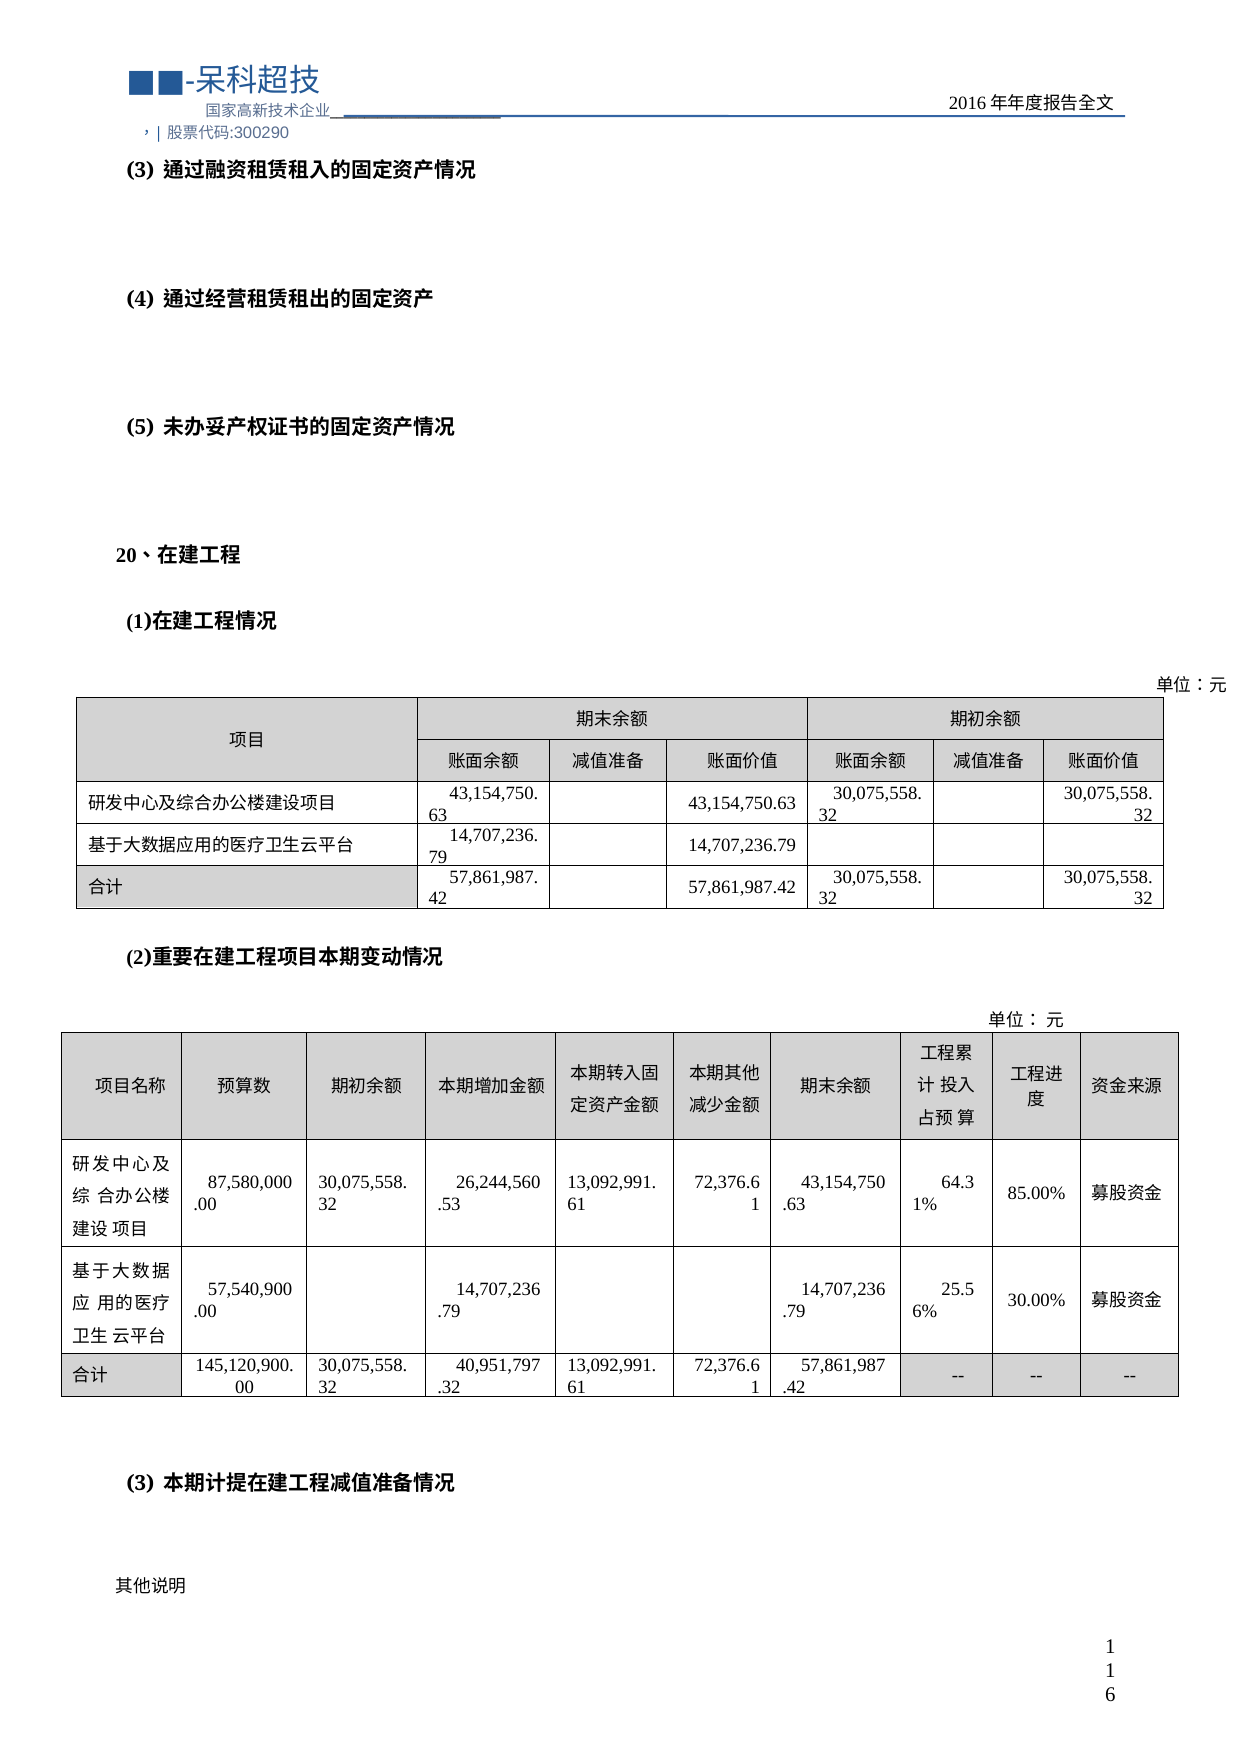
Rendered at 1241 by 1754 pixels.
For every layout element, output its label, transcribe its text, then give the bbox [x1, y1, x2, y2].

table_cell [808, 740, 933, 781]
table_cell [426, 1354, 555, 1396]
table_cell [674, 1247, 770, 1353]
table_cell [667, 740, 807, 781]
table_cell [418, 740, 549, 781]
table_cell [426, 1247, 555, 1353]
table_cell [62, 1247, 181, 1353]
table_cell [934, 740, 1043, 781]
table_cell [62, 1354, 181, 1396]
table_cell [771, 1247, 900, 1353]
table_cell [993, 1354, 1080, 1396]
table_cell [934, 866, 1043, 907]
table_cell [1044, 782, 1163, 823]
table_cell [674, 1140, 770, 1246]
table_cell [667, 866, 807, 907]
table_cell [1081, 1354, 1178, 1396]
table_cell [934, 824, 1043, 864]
list 通过融资租赁租入的固定资产情况 [126, 155, 1227, 184]
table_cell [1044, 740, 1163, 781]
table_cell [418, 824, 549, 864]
text ，| 股票代码:300290 [138, 121, 1227, 143]
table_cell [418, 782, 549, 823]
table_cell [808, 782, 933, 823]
text 国家高新技术企业 [205, 100, 1227, 121]
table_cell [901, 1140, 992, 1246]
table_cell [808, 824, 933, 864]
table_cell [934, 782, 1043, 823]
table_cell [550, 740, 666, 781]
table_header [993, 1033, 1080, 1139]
text ■■-呆科超技 [126, 58, 1227, 100]
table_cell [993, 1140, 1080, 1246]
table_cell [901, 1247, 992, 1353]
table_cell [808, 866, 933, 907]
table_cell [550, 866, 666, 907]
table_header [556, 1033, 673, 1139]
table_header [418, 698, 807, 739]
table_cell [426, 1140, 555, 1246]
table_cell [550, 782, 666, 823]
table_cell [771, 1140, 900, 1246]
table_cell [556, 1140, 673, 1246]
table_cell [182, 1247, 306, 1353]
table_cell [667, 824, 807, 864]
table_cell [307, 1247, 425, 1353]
text (1)在建工程情况 [126, 606, 1227, 635]
list 通过经营租赁租出的固定资产 [126, 284, 1227, 312]
list 未办妥产权证书的固定资产情况 [126, 412, 1227, 441]
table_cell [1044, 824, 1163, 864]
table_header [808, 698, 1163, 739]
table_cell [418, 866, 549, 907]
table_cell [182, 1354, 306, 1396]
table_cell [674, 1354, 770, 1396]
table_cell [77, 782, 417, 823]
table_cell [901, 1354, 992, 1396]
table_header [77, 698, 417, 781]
text 20、在建工程 [13, 541, 1227, 569]
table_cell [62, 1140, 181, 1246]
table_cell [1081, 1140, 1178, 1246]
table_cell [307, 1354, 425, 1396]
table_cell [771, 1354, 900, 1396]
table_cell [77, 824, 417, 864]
text 单位：元 [13, 672, 1227, 697]
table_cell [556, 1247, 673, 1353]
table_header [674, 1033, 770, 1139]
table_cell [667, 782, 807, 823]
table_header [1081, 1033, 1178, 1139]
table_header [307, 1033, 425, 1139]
text (2)重要在建工程项目本期变动情况 [126, 942, 1227, 970]
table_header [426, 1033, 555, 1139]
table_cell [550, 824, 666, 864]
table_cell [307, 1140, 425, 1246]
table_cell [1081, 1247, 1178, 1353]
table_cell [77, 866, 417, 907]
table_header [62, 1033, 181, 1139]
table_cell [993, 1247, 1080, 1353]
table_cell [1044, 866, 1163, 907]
list 本期计提在建工程减值准备情况 [126, 1468, 1227, 1496]
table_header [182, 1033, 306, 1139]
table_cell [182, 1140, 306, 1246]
text 单位： 元 [988, 1008, 1227, 1032]
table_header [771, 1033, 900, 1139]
text 其他说明 [13, 1573, 1227, 1597]
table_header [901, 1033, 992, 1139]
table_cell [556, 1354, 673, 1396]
